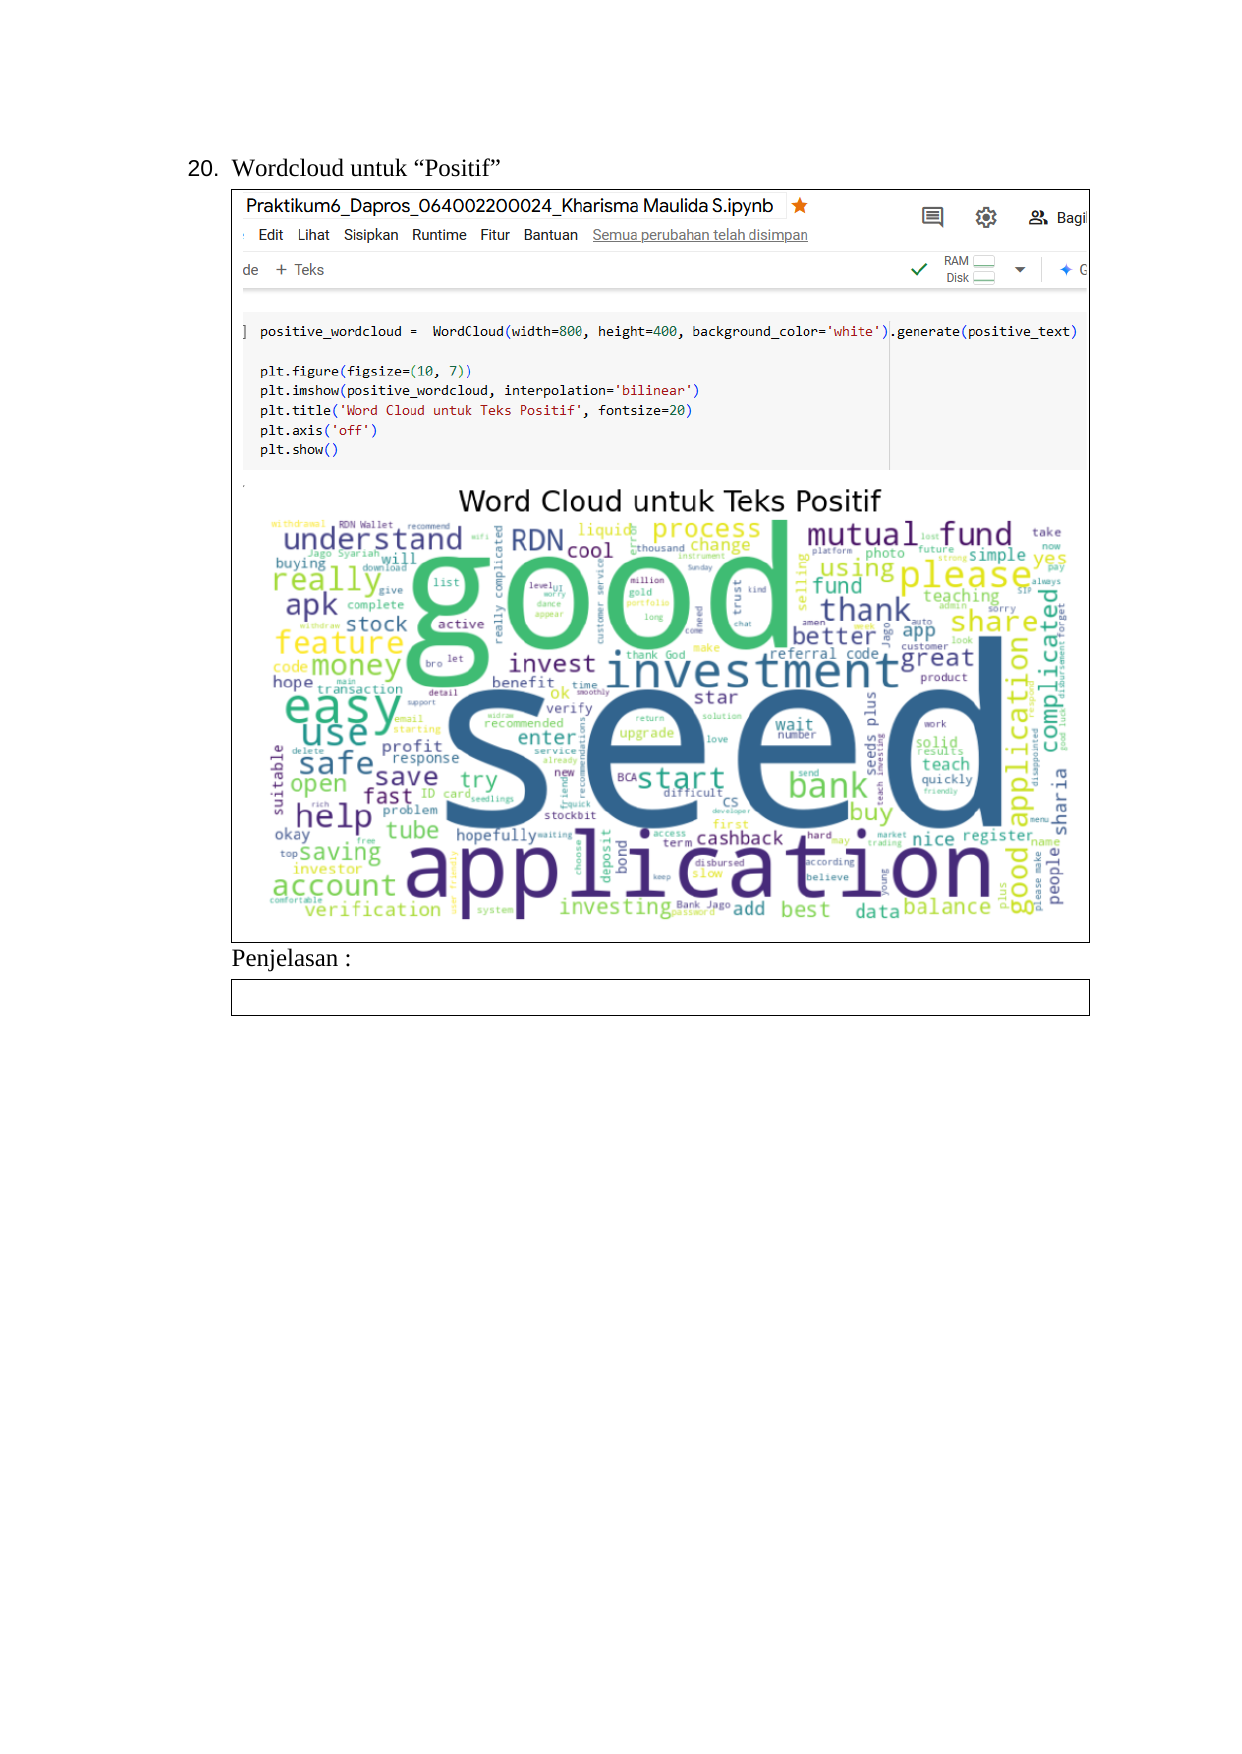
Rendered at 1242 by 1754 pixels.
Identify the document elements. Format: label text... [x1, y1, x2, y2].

table_header [232, 980, 1089, 1015]
text Penjelasan : [231, 943, 1090, 972]
list Wordcloud untuk “Positif” [187, 153, 1090, 182]
picture [243, 190, 1087, 936]
table_header [232, 190, 1089, 942]
